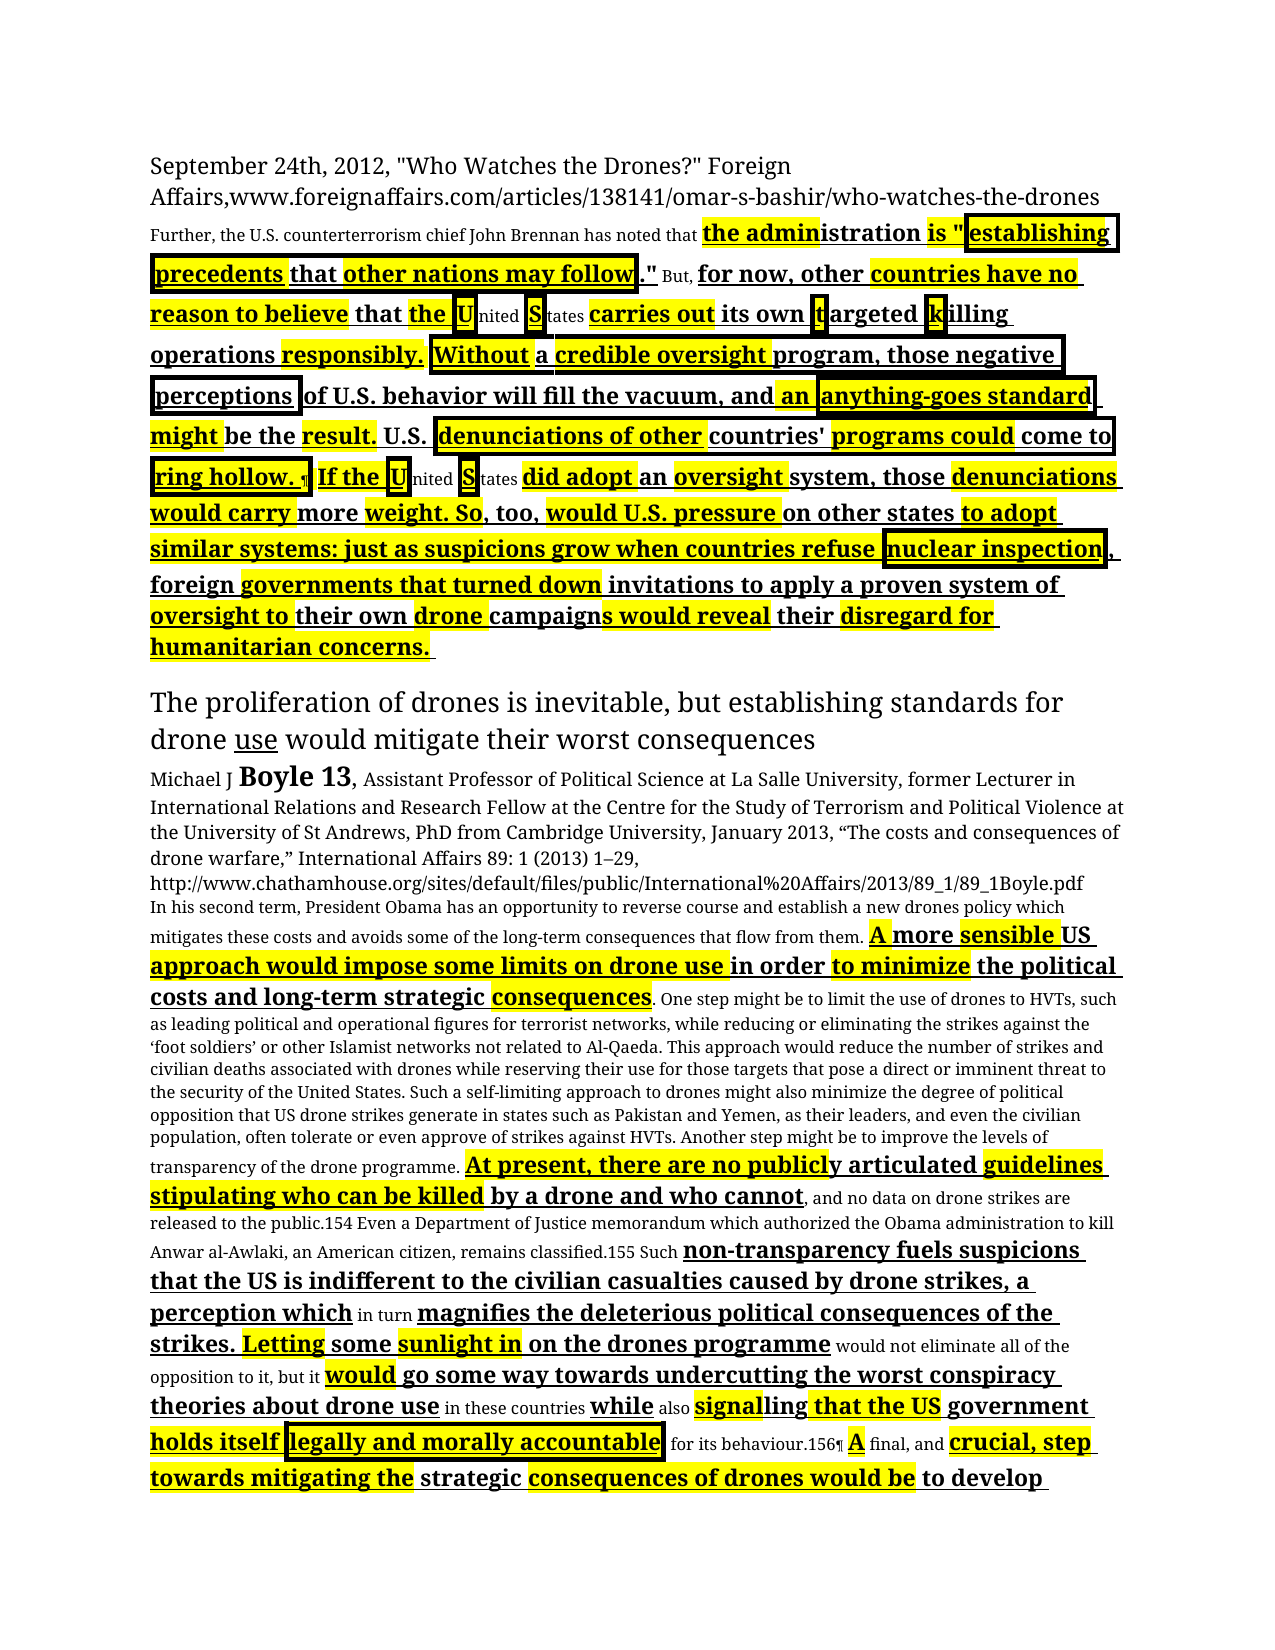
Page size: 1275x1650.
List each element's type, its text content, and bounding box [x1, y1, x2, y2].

subtitle The proliferation of drones is inevitable, but establishing standards for drone use would mitigate their worst consequences [150, 683, 1125, 757]
text Michael J Boyle 13, Assistant Professor of Political Science at La Salle University, former Lecturer in International Relations and Research Fellow at the Centre for the Study of Terrorism and Political Violence at the University of St Andrews, PhD from Cambridge University, January 2013, “The costs and consequences of drone warfare,” International Affairs 89: 1 (2013) 1–29, http://www.chathamhouse.org/sites/default/files/public/International%20Affairs/2013/89_1/89_1Boyle.pdf [150, 757, 1125, 896]
text Further, the U.S. counterterrorism chief John Brennan has noted that the administration is "establishing precedents that other nations may follow." But, for now, other countries have no reason to believe that the United States carries out its own targeted killing operations responsibly. Without a credible oversight program, those negative perceptions of U.S. behavior will fill the vacuum, and an anything-goes standard might be the result. U.S. denunciations of other countries' programs could come to ring hollow. ¶ If the United States did adopt an oversight system, those denunciations would carry more weight. So, too, would U.S. pressure on other states to adopt similar systems: just as suspicions grow when countries refuse nuclear inspection, foreign governments that turned down invitations to apply a proven system of oversight to their own drone campaigns would reveal their disregard for humanitarian concerns. [150, 212, 1125, 662]
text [150, 150, 1125, 212]
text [150, 896, 1125, 1493]
